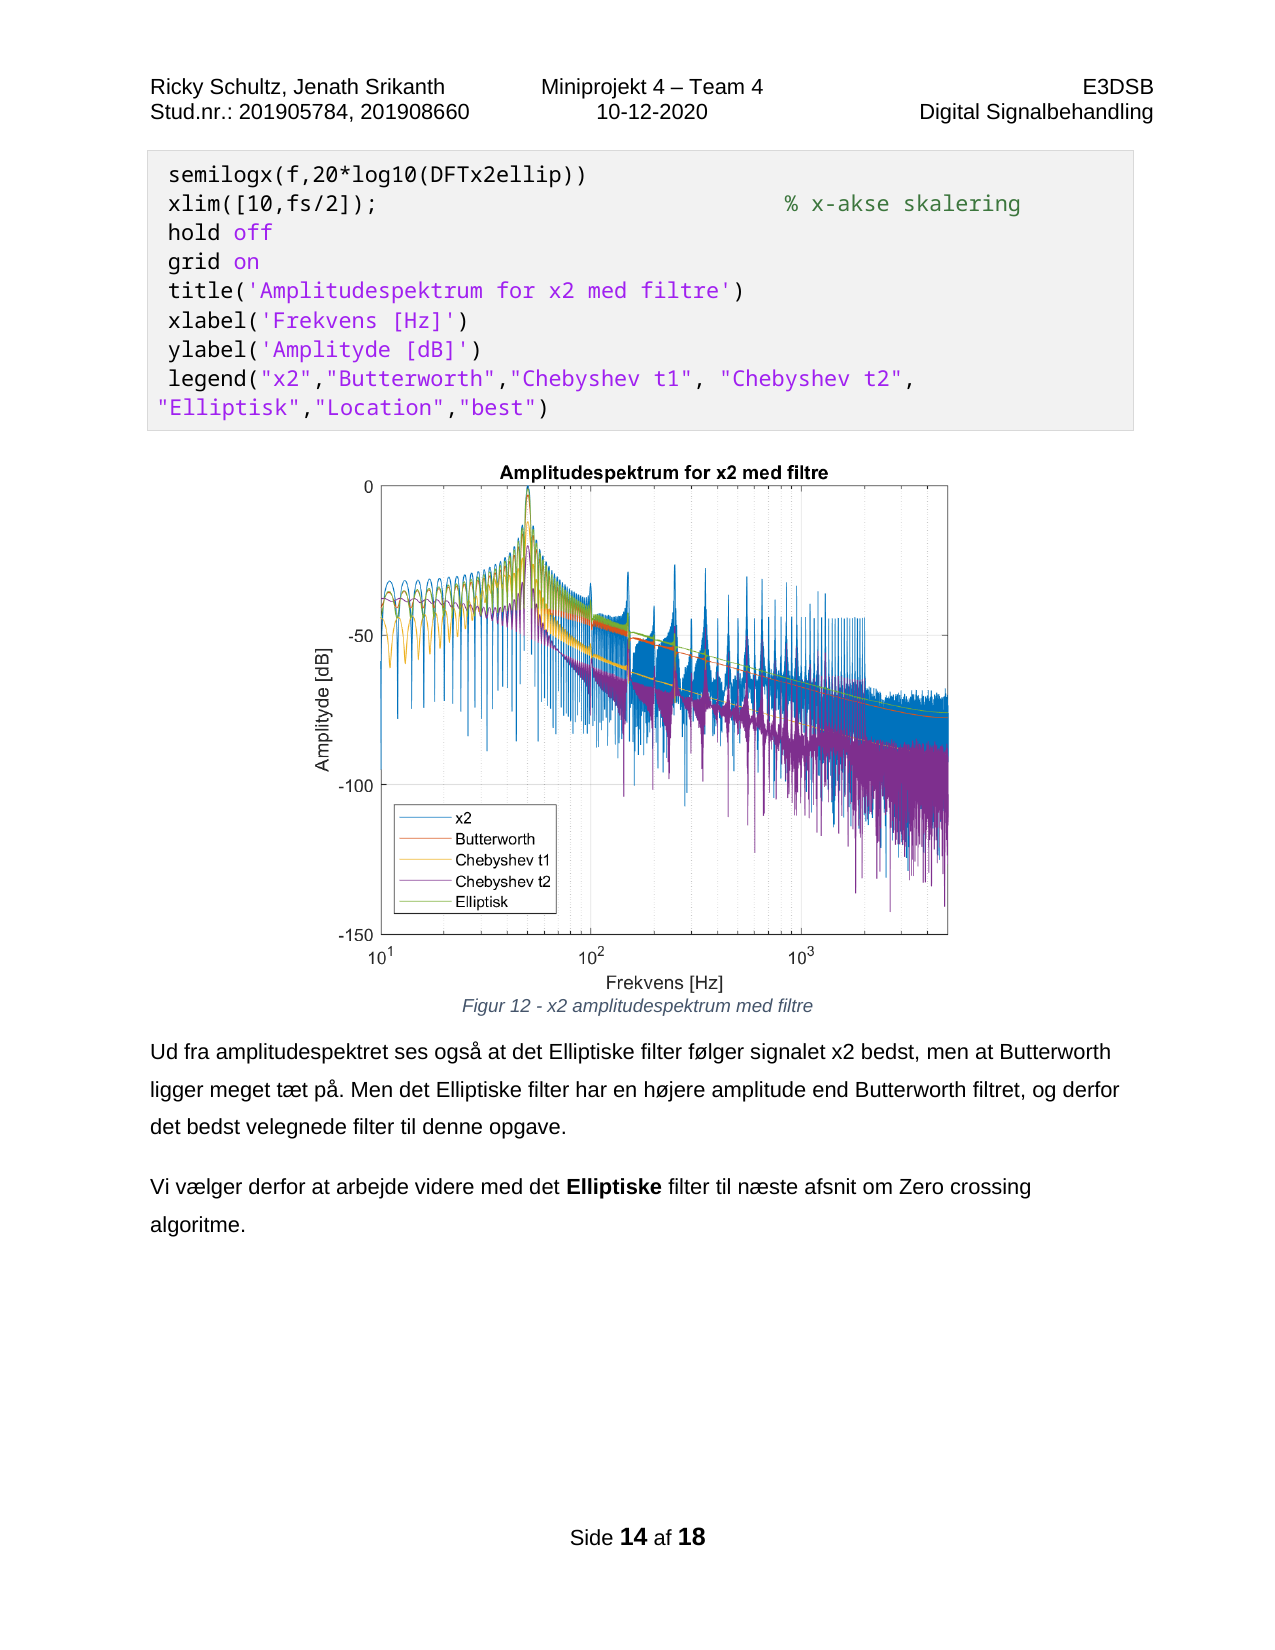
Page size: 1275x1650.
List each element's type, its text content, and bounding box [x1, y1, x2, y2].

text grid on [148, 237, 1133, 267]
text Vi vælger derfor at arbejde videre med det Elliptiske filter til næste afsnit om Zero crossing algoritme. [150, 1174, 1125, 1237]
text xlim([10,fs/2]); % x-akse skalering [148, 179, 1133, 208]
text title('Amplitudespektrum for x2 med filtre') [148, 267, 1133, 296]
text semilogx(f,20*log10(DFTx2ellip)) [148, 151, 1133, 179]
text ylabel('Amplityde [dB]') [148, 325, 1133, 354]
picture [285, 444, 1017, 994]
text legend("x2","Butterworth","Chebyshev t1", "Chebyshev t2", "Elliptisk","Location","best") [148, 354, 1133, 430]
text Ud fra amplitudespektret ses også at det Elliptiske filter følger signalet x2 bedst, men at Butterworth ligger meget tæt på. Men det Elliptiske filter har en højere amplitude end Butterworth filtret, og derfor det bedst velegnede filter til denne opgave. [150, 1039, 1125, 1139]
text hold off [148, 208, 1133, 237]
text xlabel('Frekvens [Hz]') [148, 296, 1133, 325]
